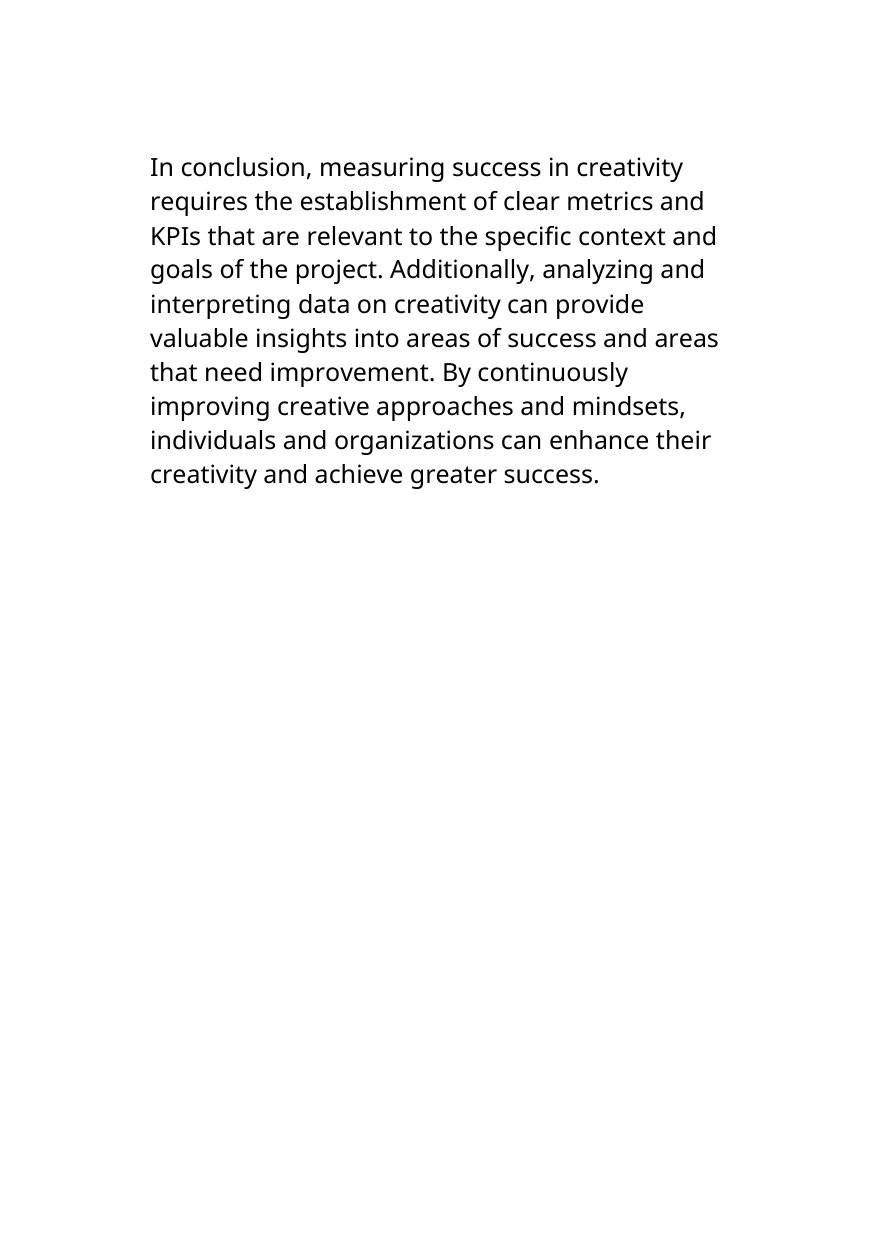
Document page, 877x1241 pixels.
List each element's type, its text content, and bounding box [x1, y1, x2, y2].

text In conclusion, measuring success in creativity requires the establishment of clear metrics and KPIs that are relevant to the specific context and goals of the project. Additionally, analyzing and interpreting data on creativity can provide valuable insights into areas of success and areas that need improvement. By continuously improving creative approaches and mindsets, individuals and organizations can enhance their creativity and achieve greater success. [150, 150, 727, 491]
